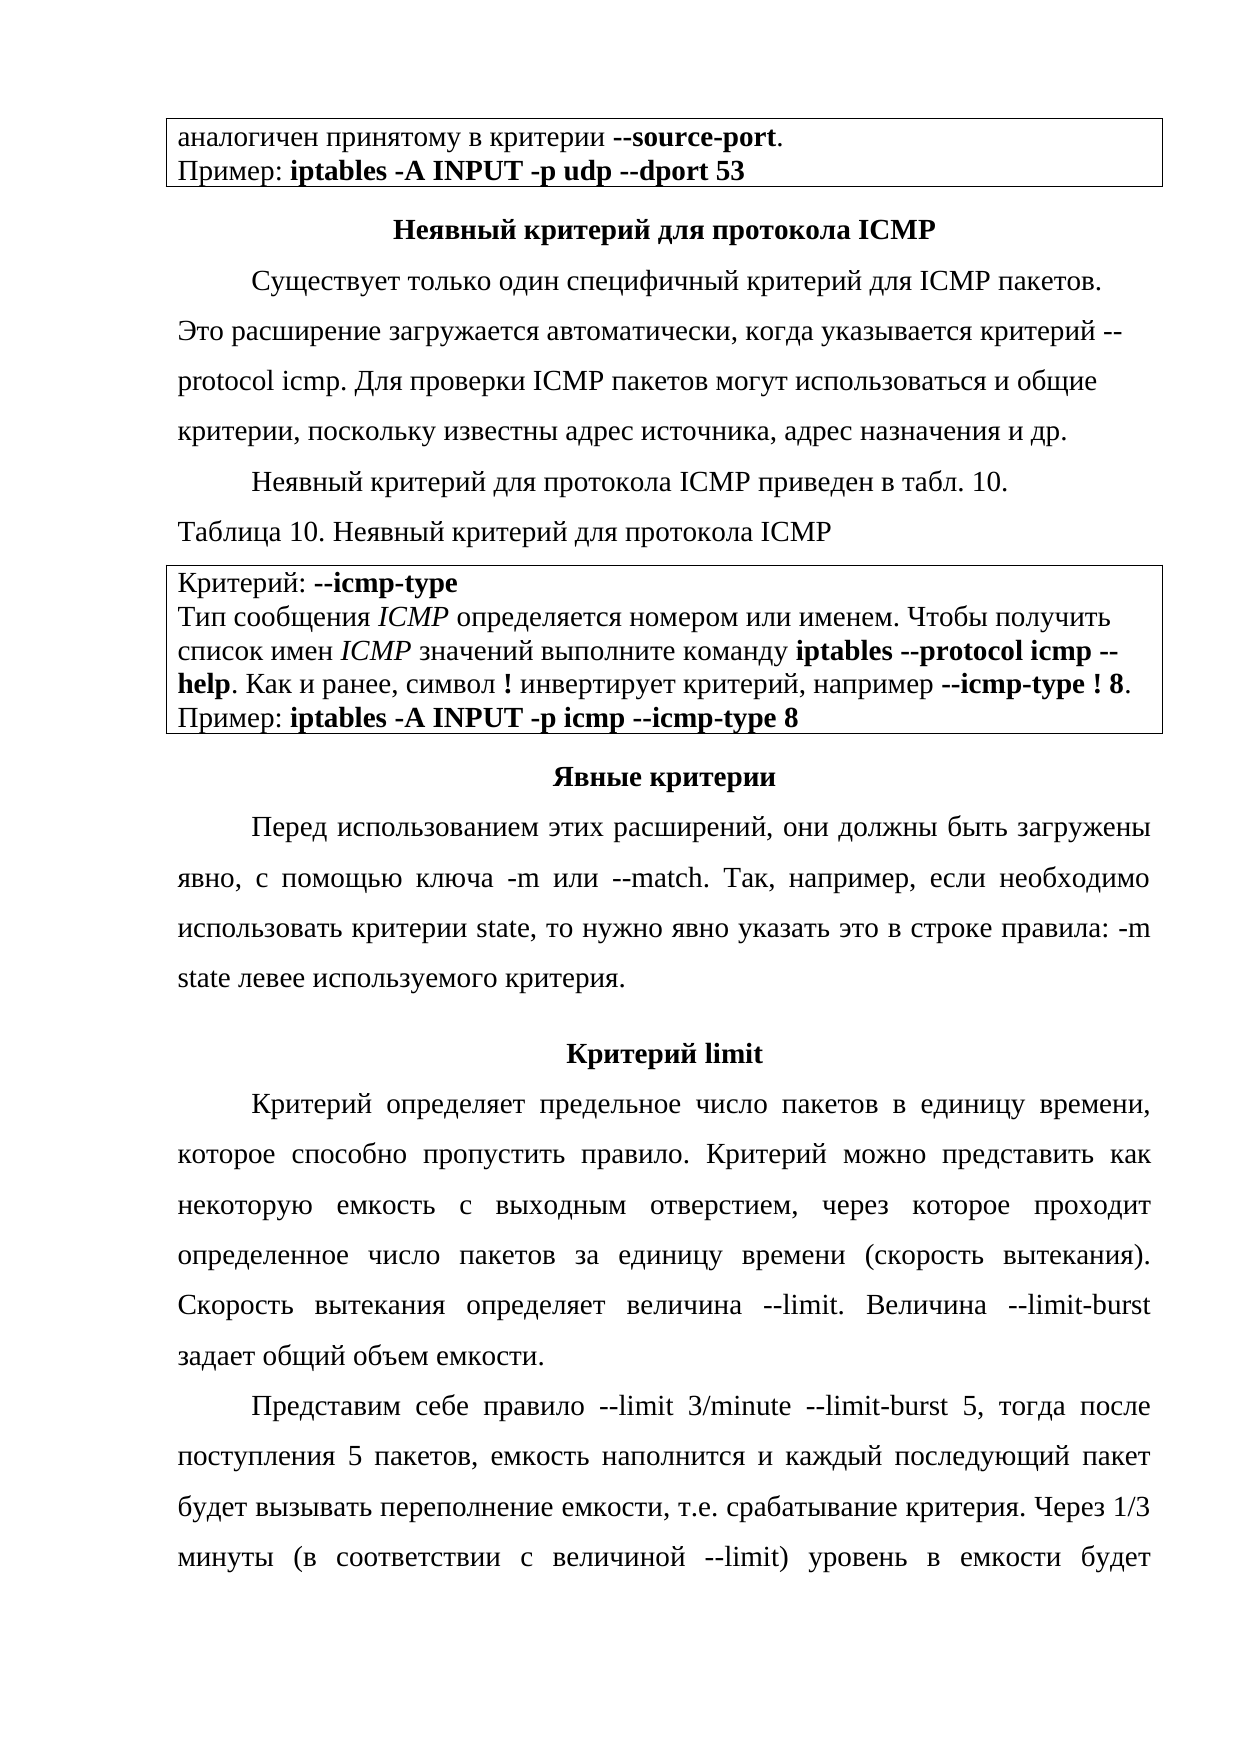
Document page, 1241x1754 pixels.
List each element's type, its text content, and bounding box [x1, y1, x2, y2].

text Таблица 10. Неявный критерий для протокола ICMP [177, 514, 1152, 548]
table_header Критерий: --icmp-type Тип сообщения ICMP определяется номером или именем. Чтобы получить список имен ICMP значений выполните команду iptables --protocol icmp --help. Как и ранее, символ ! инвертирует критерий, например --icmp-type ! 8. Пример: iptables -A INPUT -p icmp --icmp-type 8 [167, 566, 1162, 733]
text Критерий определяет предельное число пакетов в единицу времени, которое способно пропустить правило. Критерий можно представить как некоторую емкость с выходным отверстием, через которое проходит определенное число пакетов за единицу времени (скорость вытекания). Скорость вытекания определяет величина --limit. Величина --limit-burst задает общий объем емкости. [177, 1086, 1152, 1371]
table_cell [167, 119, 1162, 186]
text Существует только один специфичный критерий для ICMP пакетов. Это расширение загружается автоматически, когда указывается критерий --protocol icmp. Для проверки ICMP пакетов могут использоваться и общие критерии, поскольку известны адрес источника, адрес назначения и др. [177, 263, 1152, 447]
text Критерий limit [177, 1036, 1152, 1069]
text Неявный критерий для протокола ICMP [177, 212, 1152, 246]
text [177, 1388, 1152, 1572]
text Перед использованием этих расширений, они должны быть загружены явно, с помощью ключа -m или --match. Так, например, если необходимо использовать критерии state, то нужно явно указать это в строке правила: -m state левее используемого критерия. [177, 809, 1152, 994]
text Неявный критерий для протокола ICMP приведен в табл. 10. [177, 464, 1152, 497]
text Явные критерии [177, 759, 1152, 793]
